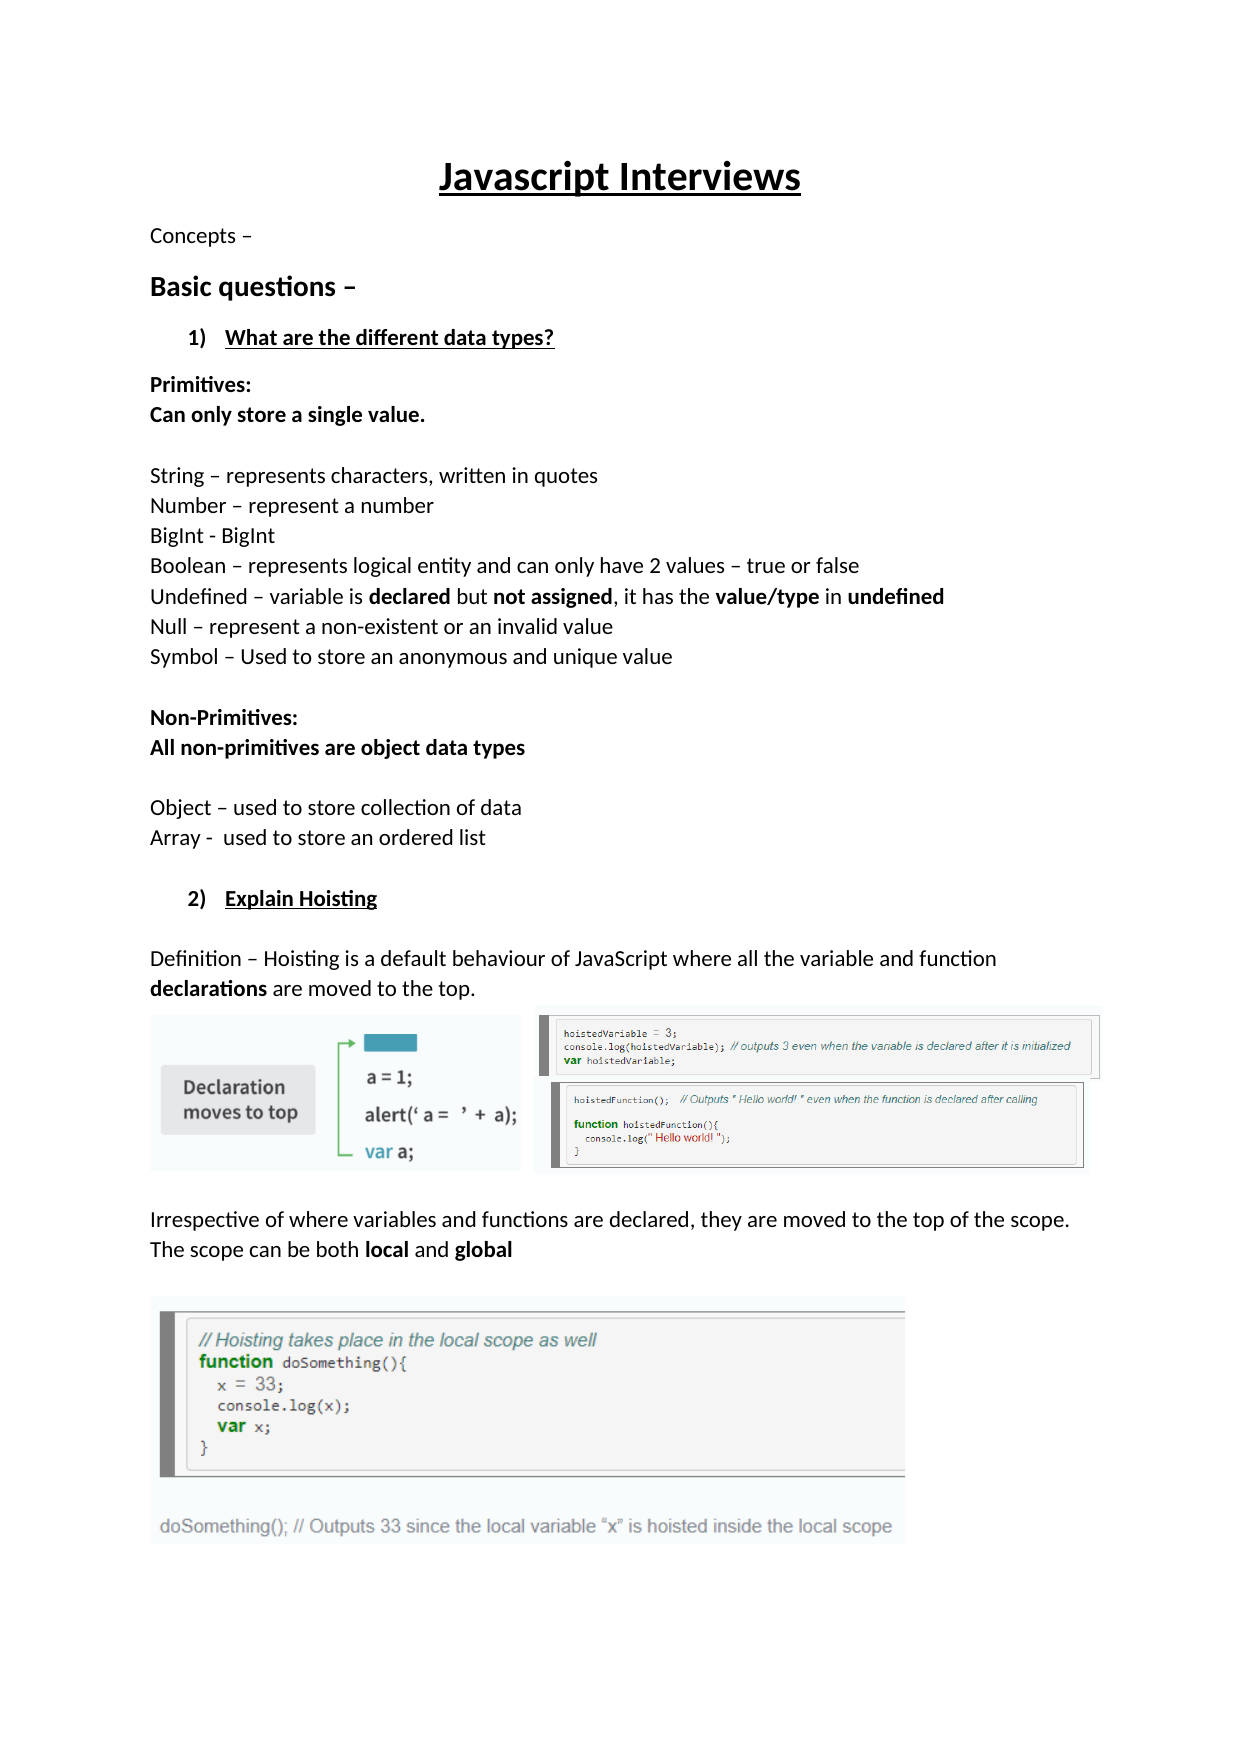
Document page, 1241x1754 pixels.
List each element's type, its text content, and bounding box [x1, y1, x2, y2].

text Symbol – Used to store an anonymous and unique value [150, 642, 1090, 670]
list What are the different data types? [187, 323, 1090, 352]
text Null – represent a non-existent or an invalid value [150, 612, 1090, 640]
text Basic questions – [150, 268, 1090, 304]
text Primitives: [150, 370, 1090, 398]
text Definition – Hoisting is a default behaviour of JavaScript where all the variable and function declarations are moved to the top. [150, 944, 1090, 1003]
text Irrespective of where variables and functions are declared, they are moved to the top of the scope. The scope can be both local and global [150, 1205, 1090, 1263]
text Number – represent a number [150, 491, 1090, 519]
text BigInt - BigInt [150, 521, 1090, 549]
text Undefined – variable is declared but not assigned, it has the value/type in undefined [150, 582, 1090, 610]
text All non-primitives are object data types [150, 733, 1090, 761]
text Object – used to store collection of data [150, 793, 1090, 821]
picture [150, 1015, 522, 1171]
text Javascript Interviews [150, 150, 1090, 201]
text Array - used to store an ordered list [150, 823, 1090, 852]
list Explain Hoisting [187, 884, 1090, 912]
text String – represents characters, written in quotes [150, 461, 1090, 489]
text Can only store a single value. [150, 401, 1090, 429]
text Non-Primitives: [150, 703, 1090, 731]
text Boolean – represents logical entity and can only have 2 values – true or false [150, 552, 1090, 580]
picture [532, 1005, 1103, 1174]
picture [150, 1296, 905, 1544]
text Concepts – [150, 222, 1090, 249]
